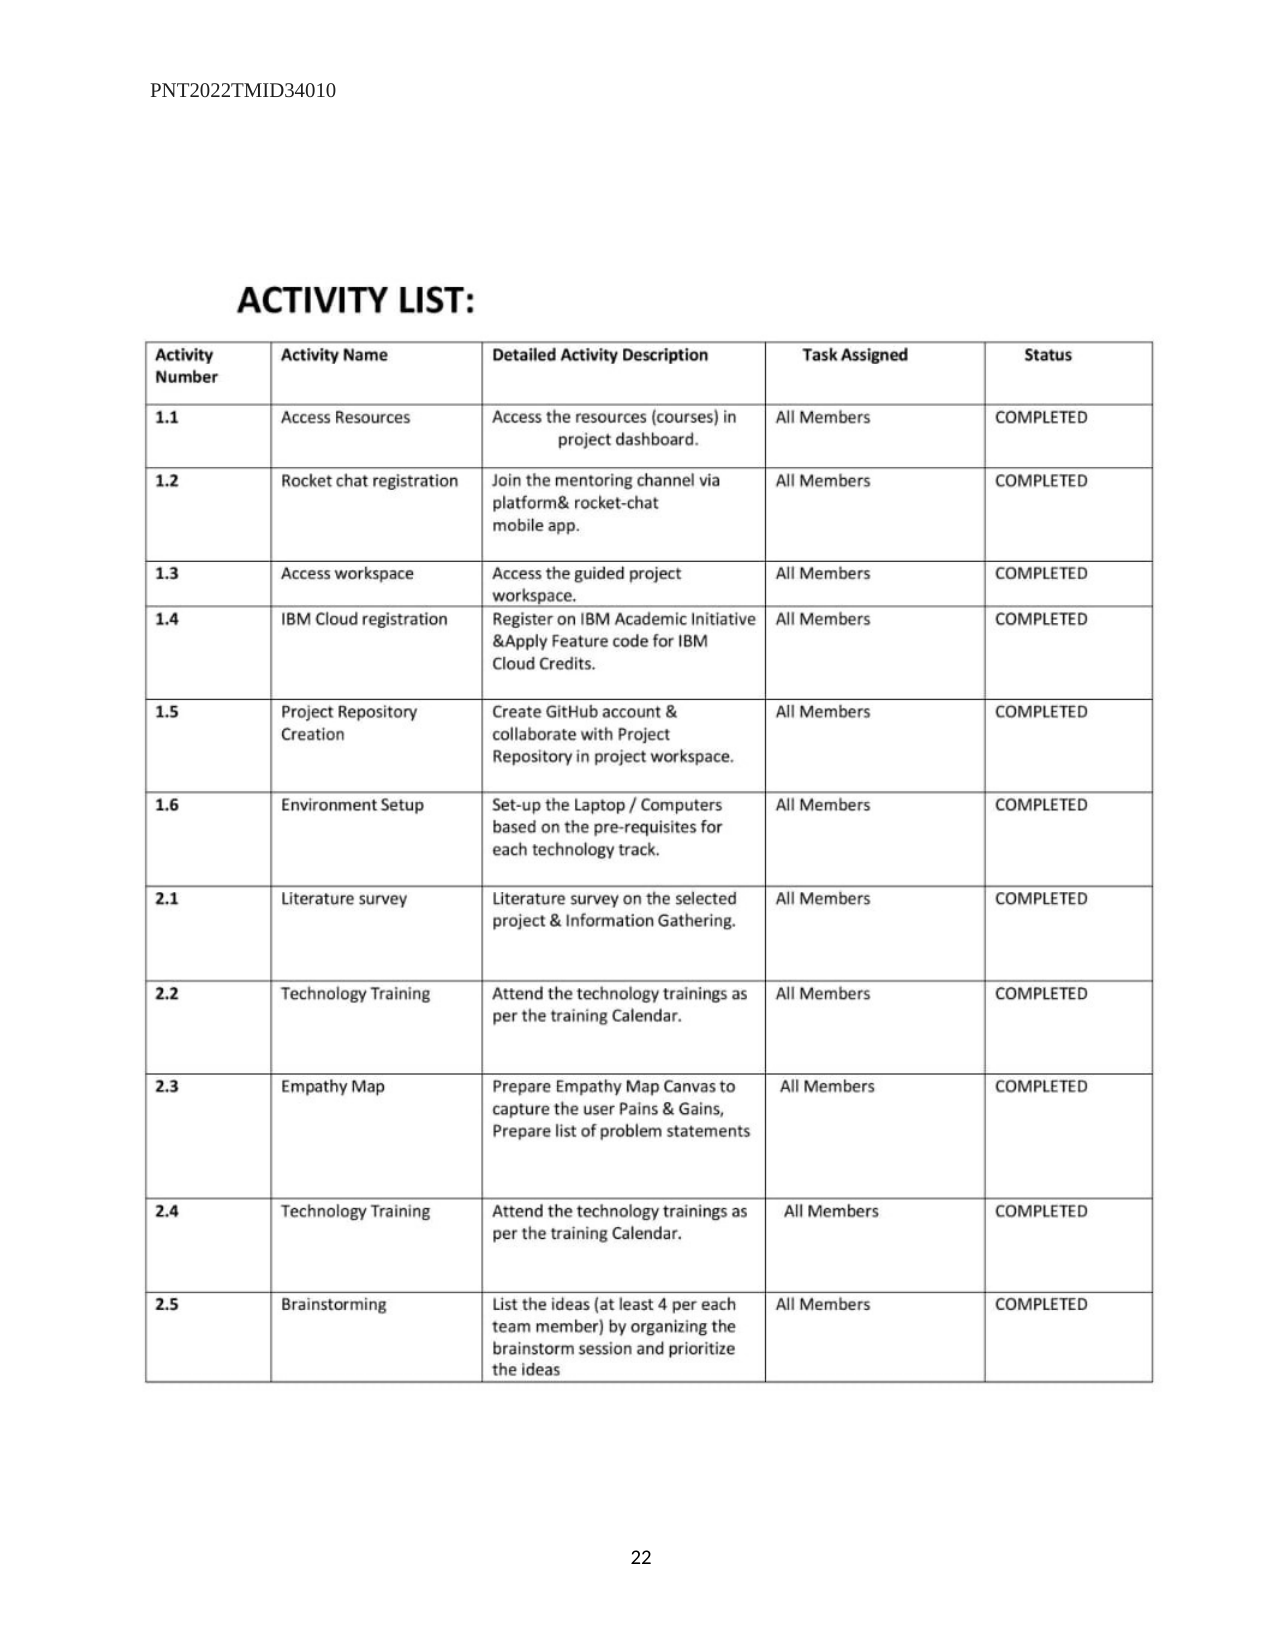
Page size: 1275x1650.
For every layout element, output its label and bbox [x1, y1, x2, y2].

picture [114, 143, 1183, 1550]
